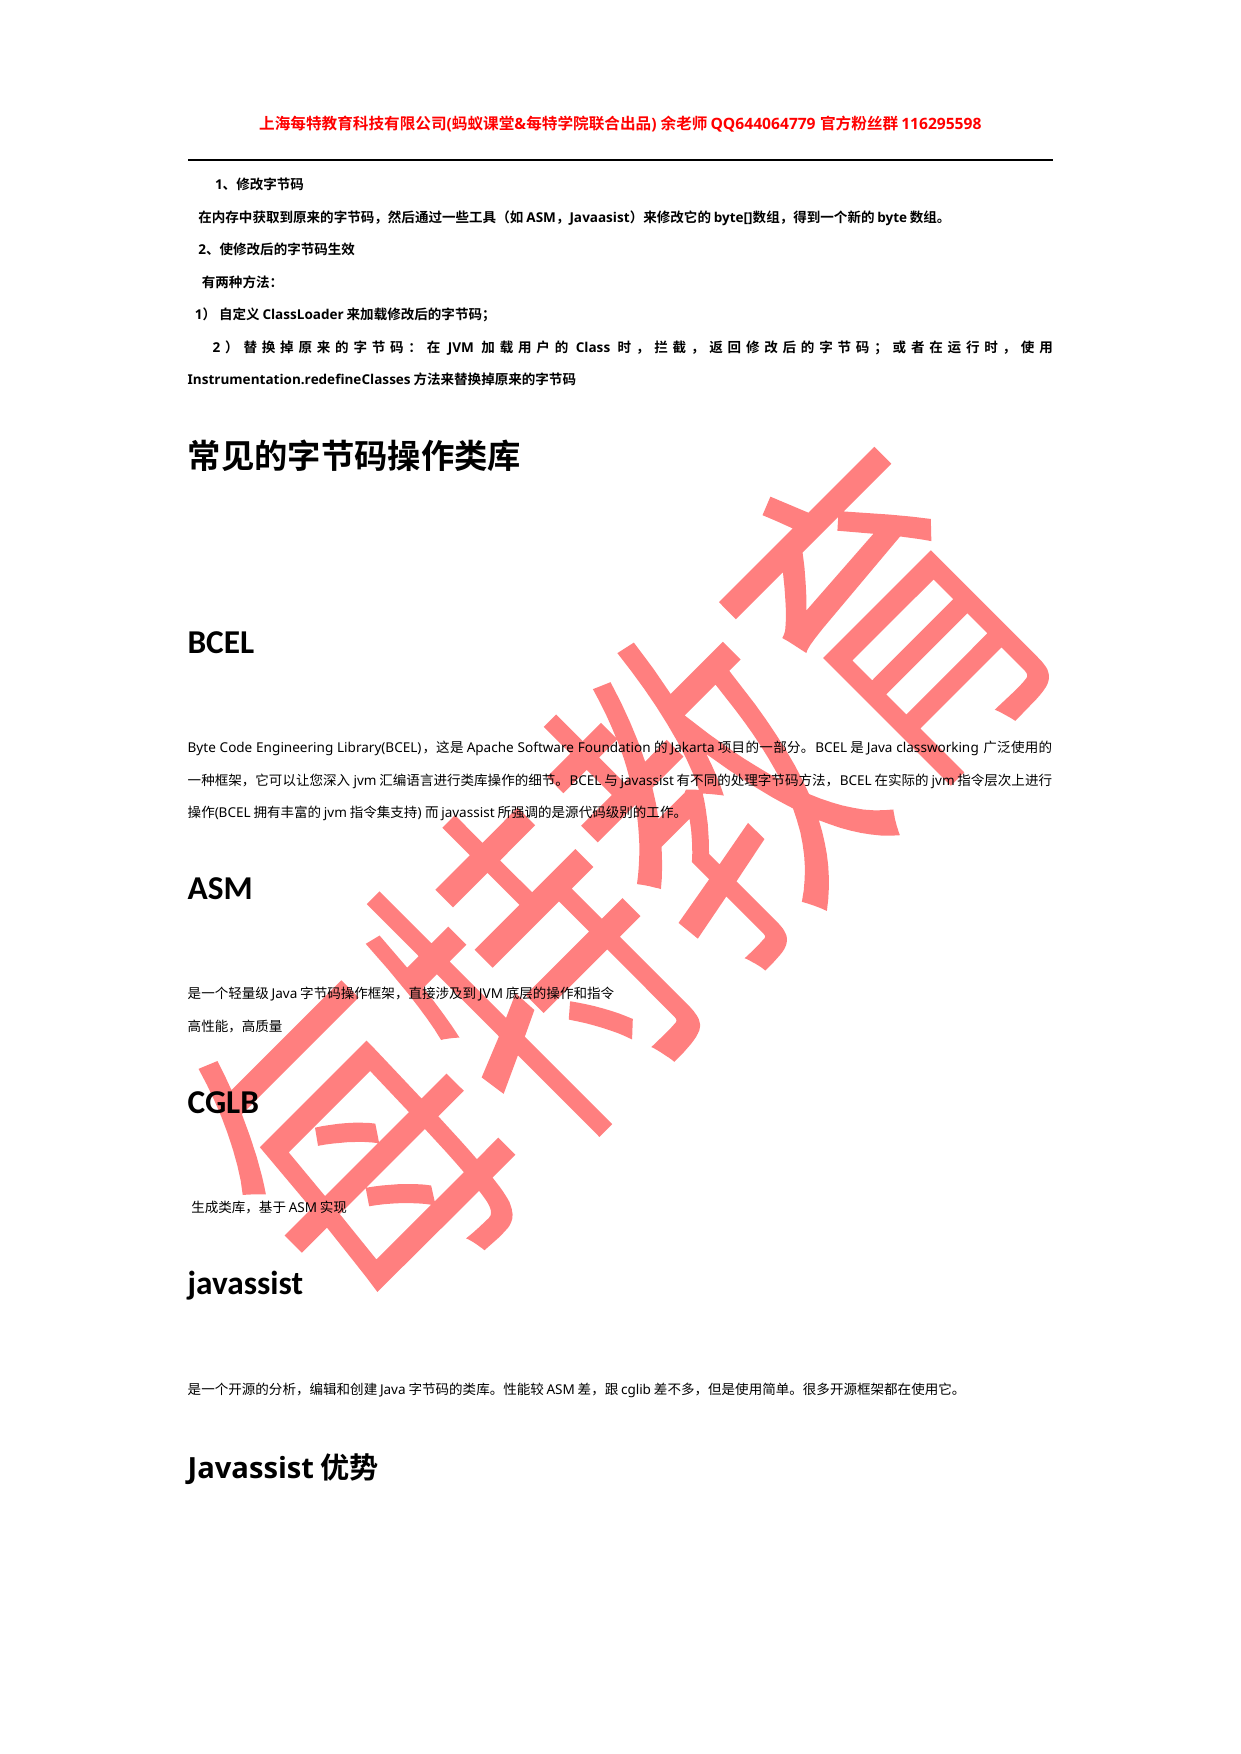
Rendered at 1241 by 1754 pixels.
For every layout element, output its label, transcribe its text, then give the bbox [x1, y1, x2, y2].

subtitle Javassist优势 [187, 1434, 1053, 1499]
subtitle CGLB [187, 1069, 1053, 1134]
text Byte Code Engineering Library(BCEL)，这是Apache Software Foundation的Jakarta项目的一部分。BCEL是Java classworking 广泛使用的一种框架，它可以让您深入jvm汇编语言进行类库操作的细节。BCEL与javassist有不同的处理字节码方法，BCEL在实际的jvm指令层次上进行操作(BCEL拥有丰富的jvm指令集支持) 而javassist所强调的是源代码级别的工作。 [187, 731, 1053, 828]
text 2）替换掉原来的字节码：在JVM加载用户的Class时，拦截，返回修改后的字节码；或者在运行时，使用Instrumentation.redefineClasses方法来替换掉原来的字节码 [187, 330, 1053, 395]
text 是一个轻量级Java字节码操作框架，直接涉及到JVM底层的操作和指令 [187, 977, 1053, 1009]
subtitle 常见的字节码操作类库 [187, 422, 1053, 487]
text 是一个开源的分析，编辑和创建Java字节码的类库。性能较ASM差，跟cglib差不多，但是使用简单。很多开源框架都在使用它。 [187, 1372, 1053, 1404]
text 生成类库，基于ASM实现 [187, 1191, 1053, 1223]
text 有两种方法： [187, 265, 1053, 297]
text 在内存中获取到原来的字节码，然后通过一些工具（如 ASM，Javaasist）来修改它的byte[]数组，得到一个新的byte数组。 [187, 200, 1053, 232]
subtitle ASM [187, 855, 1053, 920]
text 1） 自定义ClassLoader来加载修改后的字节码； [187, 297, 1053, 330]
text 2、使修改后的字节码生效 [187, 232, 1053, 265]
subtitle javassist [187, 1250, 1053, 1315]
subtitle BCEL [187, 609, 1053, 674]
text 高性能，高质量 [187, 1009, 1053, 1042]
text 1、修改字节码 [187, 167, 1053, 200]
